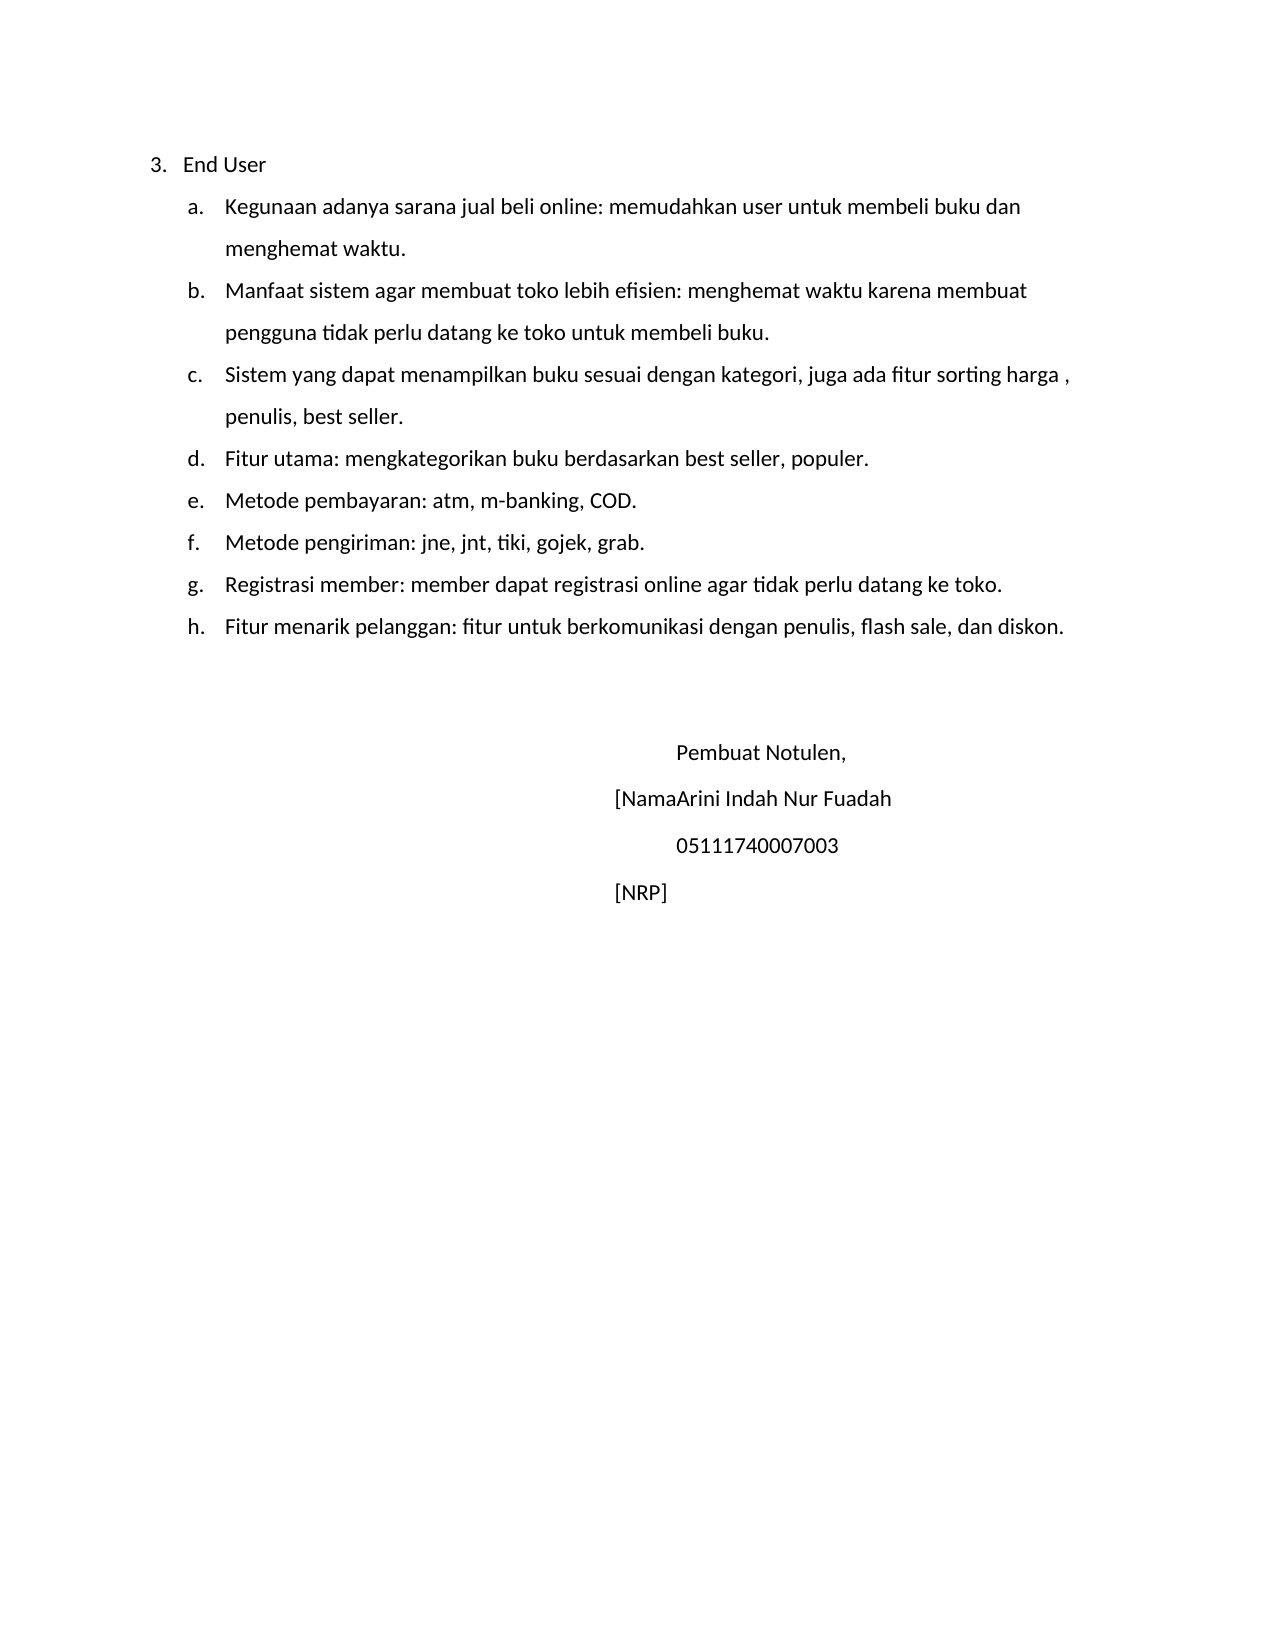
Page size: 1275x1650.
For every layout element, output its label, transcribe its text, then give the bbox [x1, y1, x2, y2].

list Sistem yang dapat menampilkan buku sesuai dengan kategori, juga ada fitur sorting harga , penulis, best seller. [187, 360, 1125, 430]
list Registrasi member: member dapat registrasi online agar tidak perlu datang ke toko. [187, 570, 1125, 598]
table_header Pembuat Notulen, [NamaArini Indah Nur Fuadah 05111740007003 [NRP] [678, 738, 1014, 1159]
list Fitur menarik pelanggan: fitur untuk berkomunikasi dengan penulis, flash sale, dan diskon. [187, 612, 1125, 640]
text 3. End User [150, 150, 1125, 178]
list Metode pembayaran: atm, m-banking, COD. [187, 486, 1125, 514]
list Metode pengiriman: jne, jnt, tiki, gojek, grab. [187, 528, 1125, 556]
list Fitur utama: mengkategorikan buku berdasarkan best seller, populer. [187, 444, 1125, 472]
list Manfaat sistem agar membuat toko lebih efisien: menghemat waktu karena membuat pengguna tidak perlu datang ke toko untuk membeli buku. [187, 276, 1125, 346]
list Kegunaan adanya sarana jual beli online: memudahkan user untuk membeli buku dan menghemat waktu. [187, 192, 1125, 262]
table_header [225, 738, 678, 1159]
